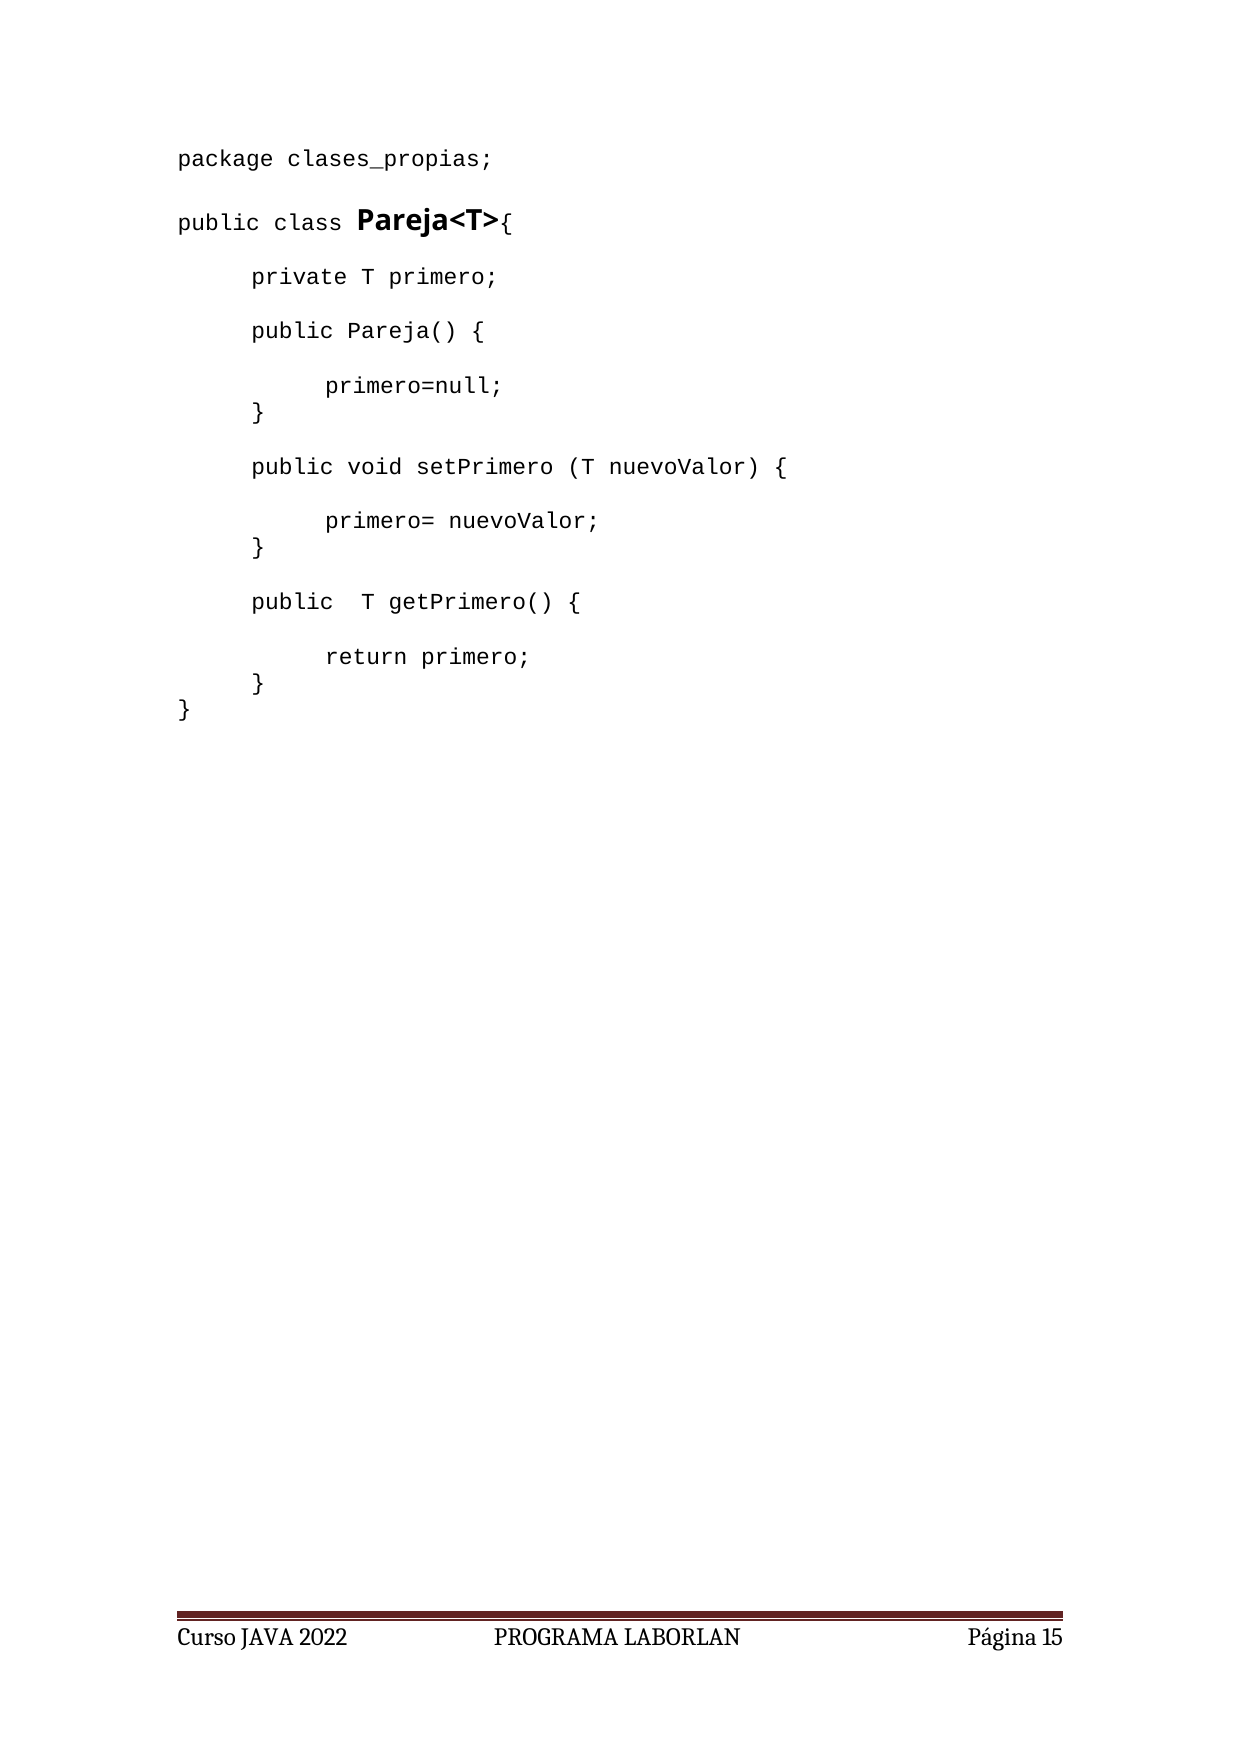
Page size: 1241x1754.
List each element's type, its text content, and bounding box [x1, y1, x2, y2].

text } [177, 671, 1063, 697]
text public void setPrimero (T nuevoValor) { [177, 455, 1063, 481]
text primero=null; [177, 374, 1063, 400]
text } [177, 400, 1063, 426]
text public class Pareja<T>{ [177, 199, 1063, 239]
text return primero; [177, 645, 1063, 671]
text public Pareja() { [177, 320, 1063, 346]
text package clases_propias; [177, 148, 1063, 173]
text primero= nuevoValor; [177, 510, 1063, 536]
text private T primero; [177, 265, 1063, 291]
text } [177, 697, 1063, 723]
text public T getPrimero() { [177, 590, 1063, 616]
text } [177, 536, 1063, 562]
